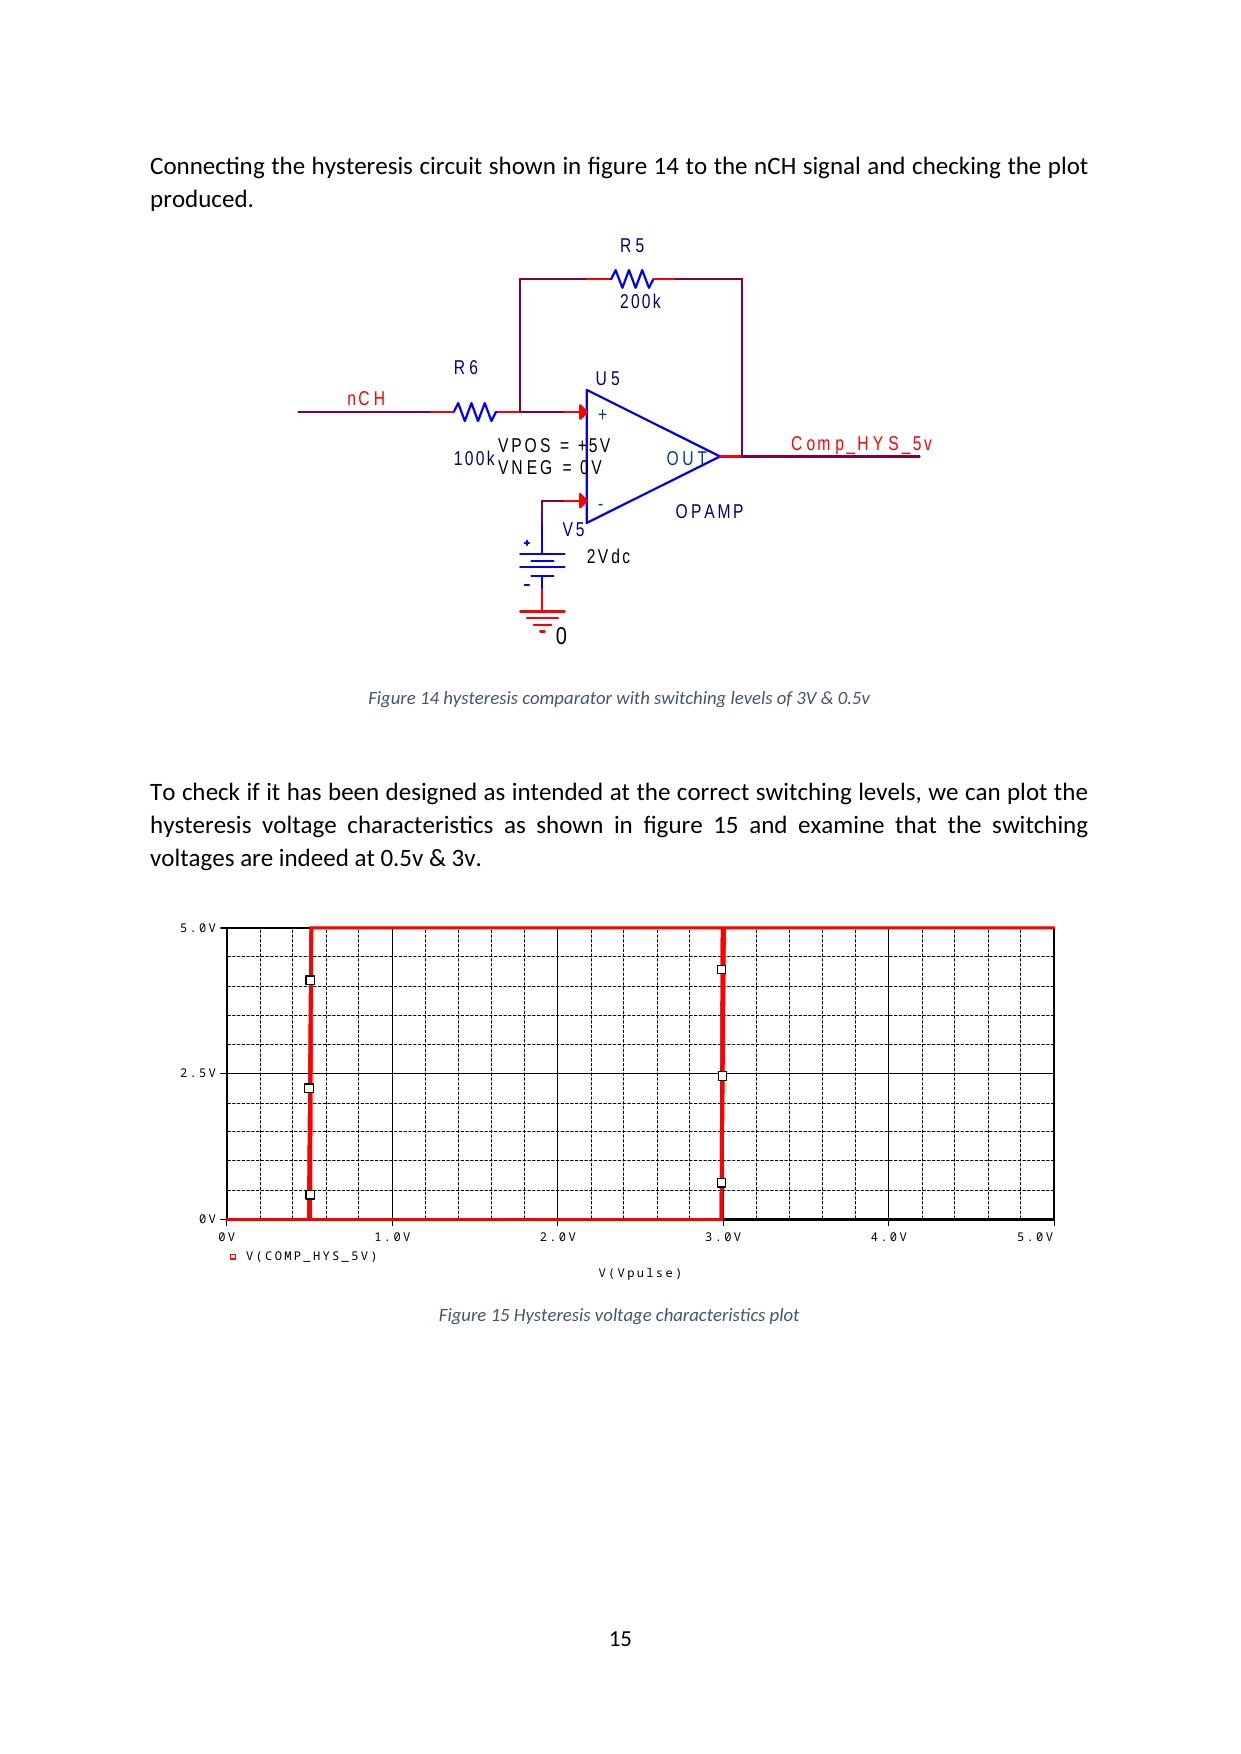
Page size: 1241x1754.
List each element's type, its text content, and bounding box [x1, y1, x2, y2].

text To check if it has been designed as intended at the correct switching levels, we can plot the hysteresis voltage characteristics as shown in figure 15 and examine that the switching voltages are indeed at 0.5v & 3v. [150, 777, 1090, 873]
text Connecting the hysteresis circuit shown in figure 14 to the nCH signal and checking the plot produced. [150, 150, 1090, 213]
